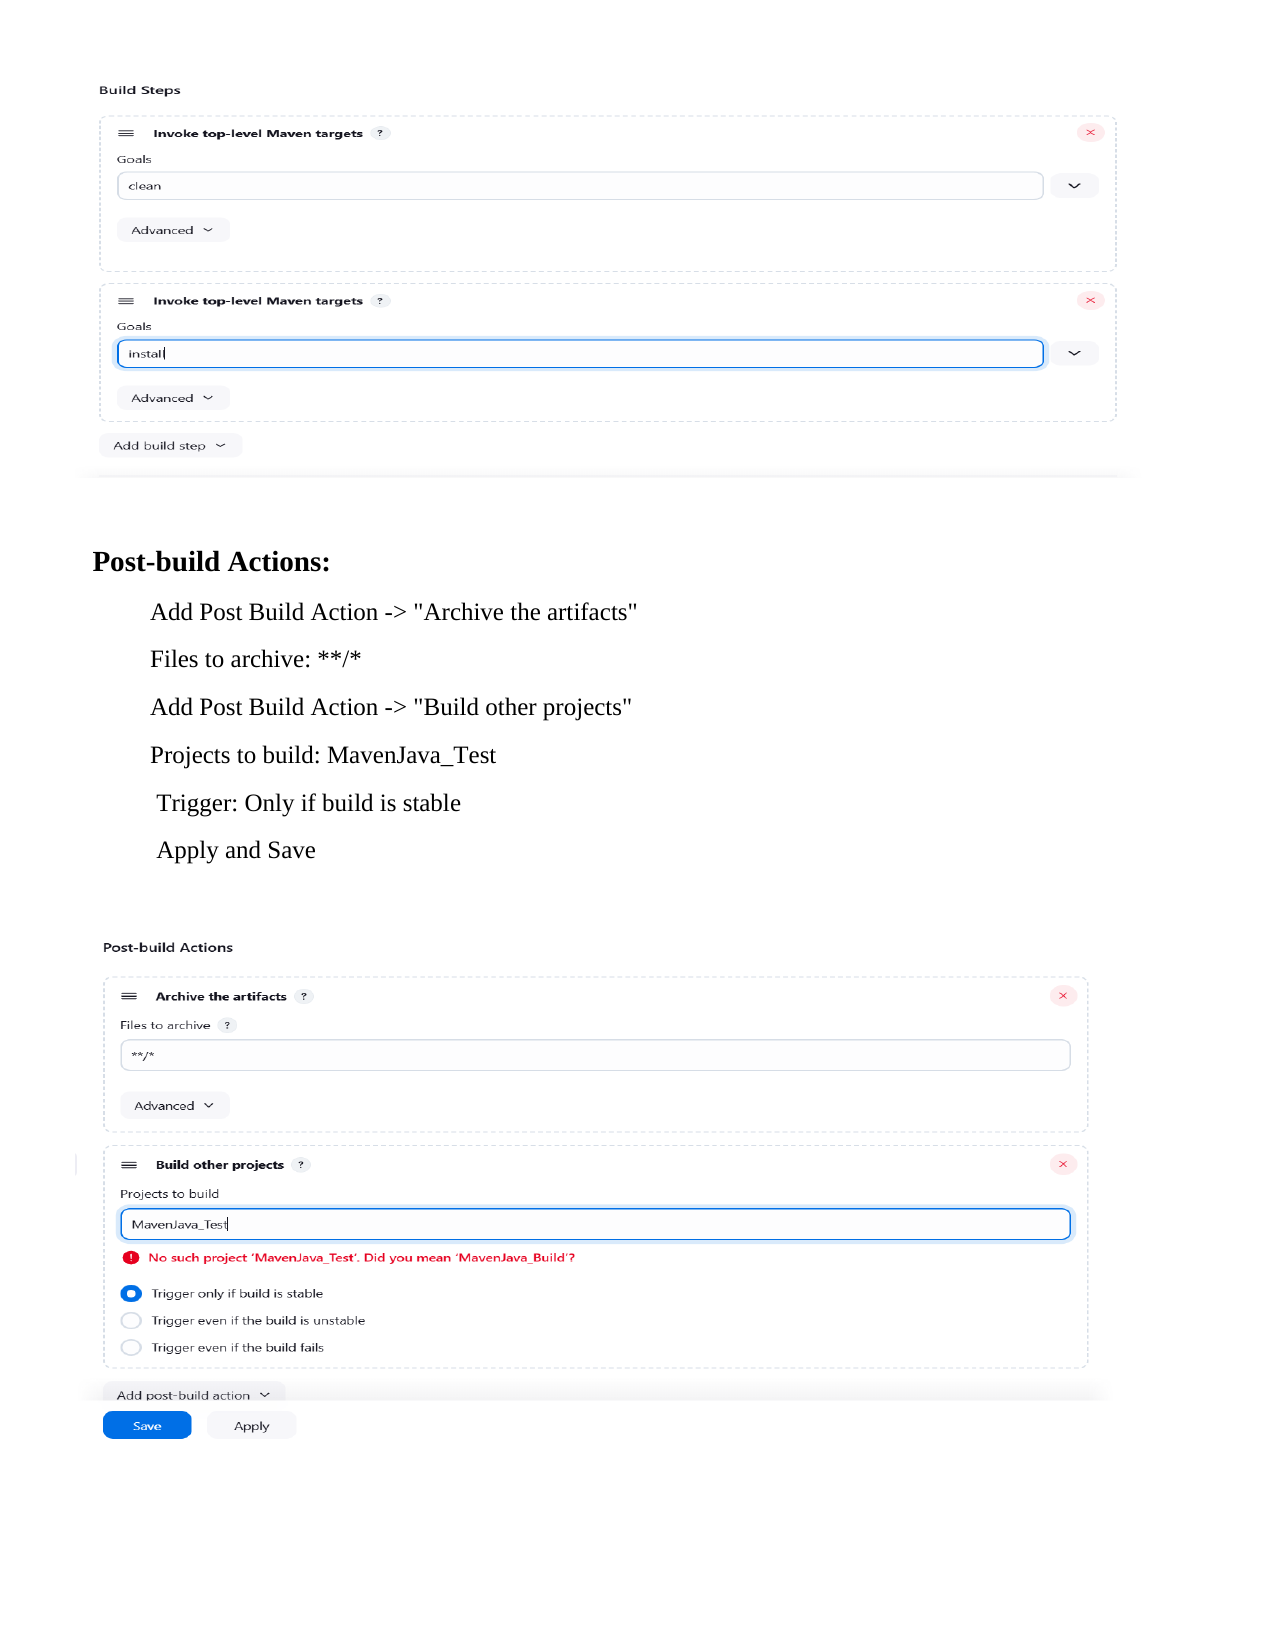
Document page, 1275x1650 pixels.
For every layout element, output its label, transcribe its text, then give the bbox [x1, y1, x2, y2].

text Trigger: Only if build is stable [75, 788, 1200, 816]
text Add Post Build Action -> "Archive the artifacts" [75, 597, 1200, 626]
picture [75, 75, 1200, 478]
picture [75, 930, 1200, 1447]
text Post-build Actions: [75, 544, 1200, 578]
text Files to archive: **/* [75, 644, 1200, 673]
text Add Post Build Action -> "Build other projects" [75, 692, 1200, 721]
text Apply and Save [75, 835, 1200, 864]
text Projects to build: MavenJava_Test [75, 740, 1200, 769]
